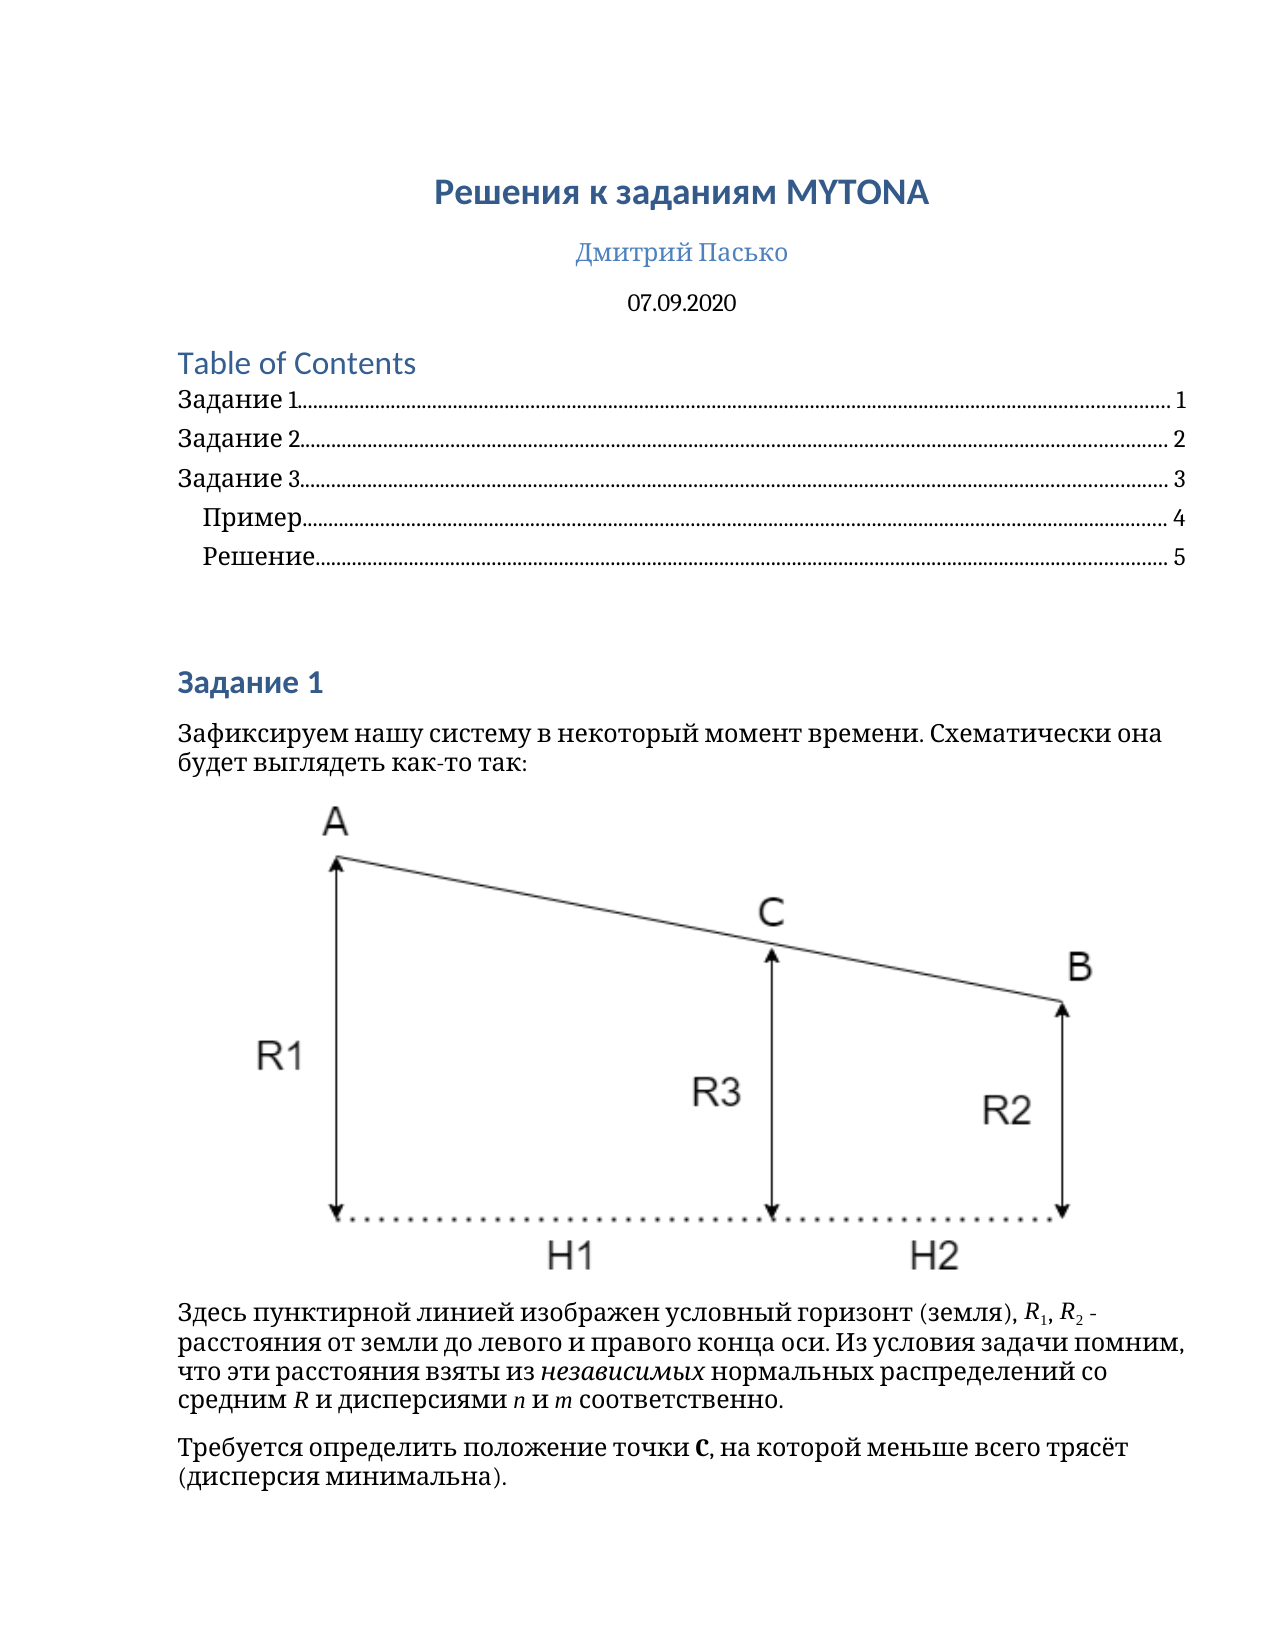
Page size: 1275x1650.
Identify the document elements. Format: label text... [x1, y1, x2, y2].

title Решения к заданиям MYTONA [177, 168, 1186, 214]
subtitle Задание 1 [177, 661, 1186, 702]
text 07.09.2020 [177, 288, 1186, 317]
text Зафиксируем нашу систему в некоторый момент времени. Схематически она будет выглядеть как-то так: [177, 720, 1186, 778]
text Здесь пунктирной линией изображен условный горизонт (земля), , - расстояния от земли до левого и правого конца оси. Из условия задачи помним, что эти расстояния взяты из независимых нормальных распределений со средним и дисперсиями и соответственно. [177, 1297, 1186, 1415]
text Дмитрий Пасько [177, 239, 1186, 268]
text Требуется определить положение точки C, на которой меньше всего трясёт (дисперсия минимальна). [177, 1434, 1186, 1491]
picture [246, 796, 1118, 1279]
